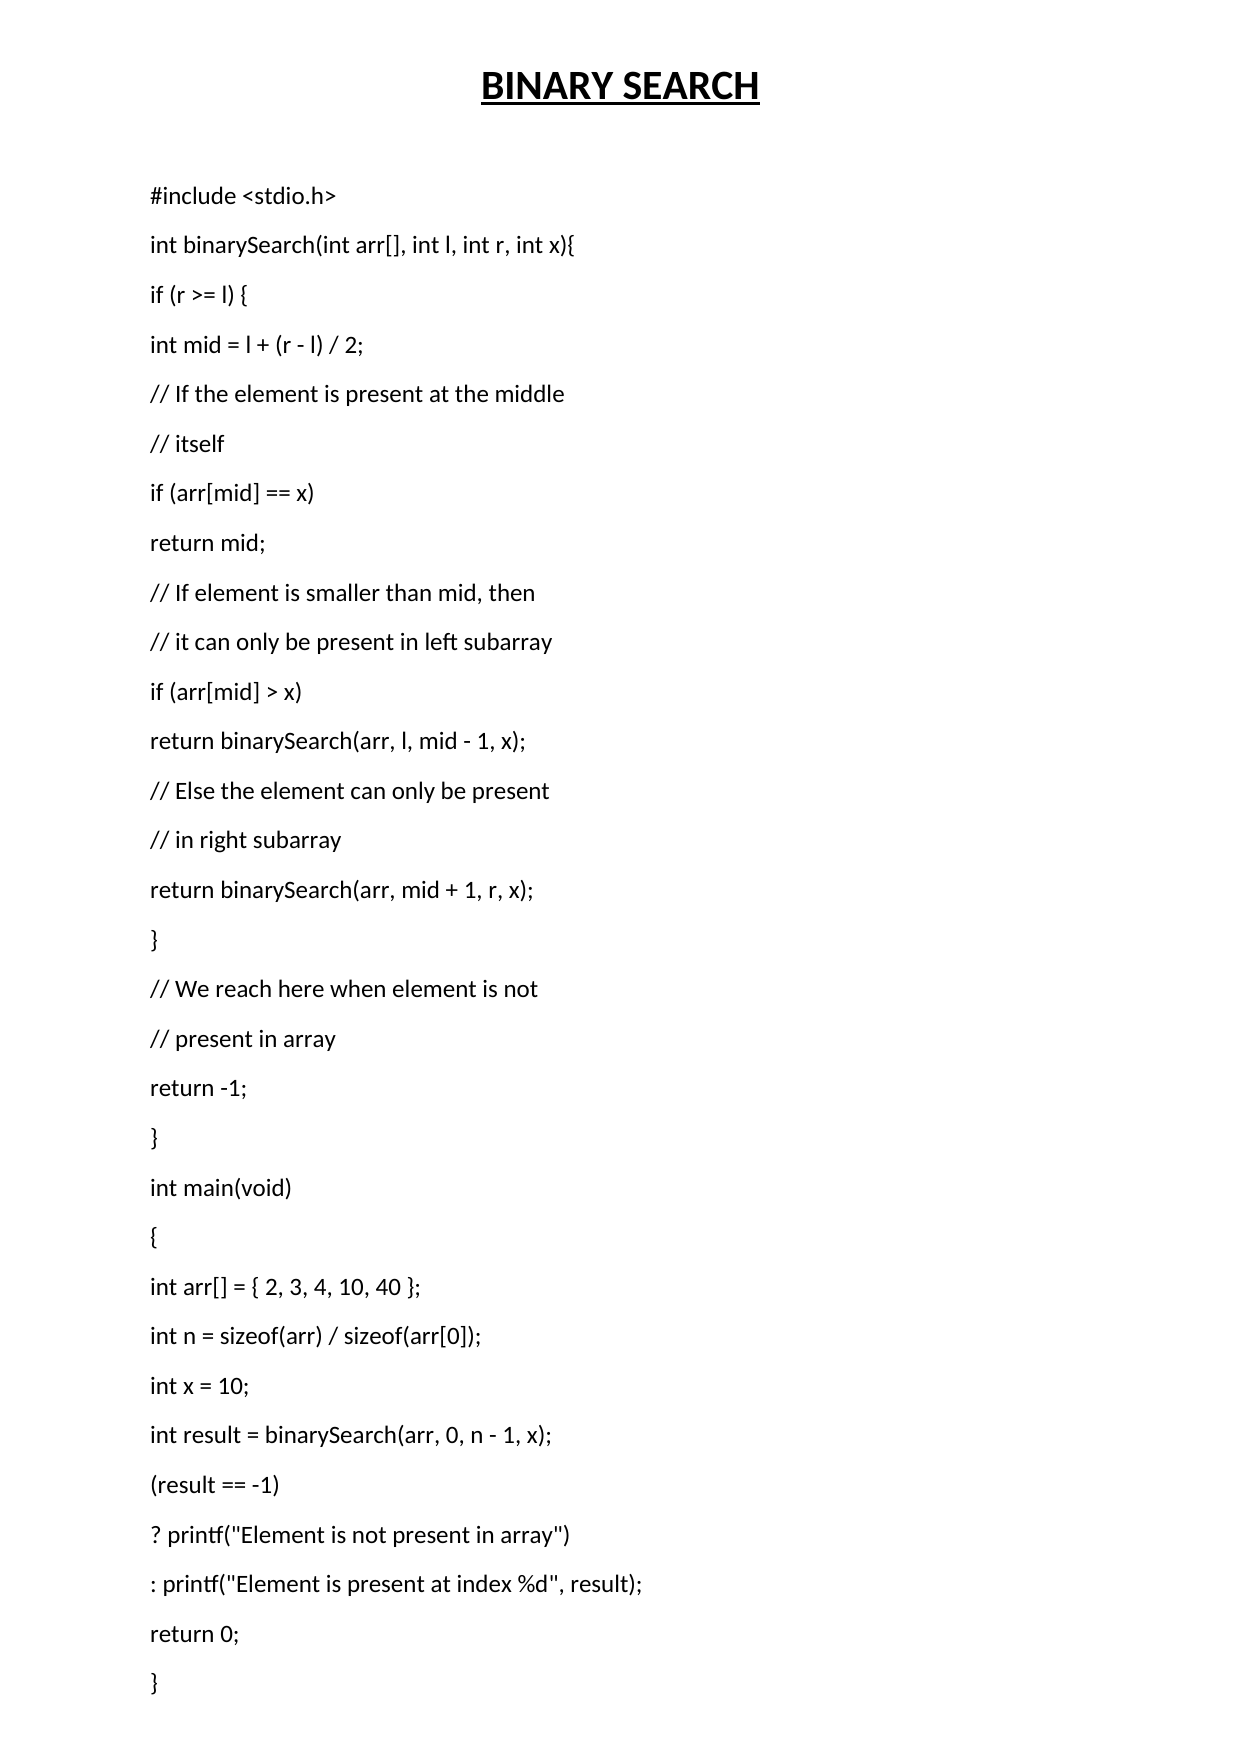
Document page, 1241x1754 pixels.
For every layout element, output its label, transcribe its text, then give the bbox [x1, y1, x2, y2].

text // in right subarray [150, 824, 1090, 855]
text return -1; [150, 1072, 1090, 1103]
text #include <stdio.h> [150, 180, 1090, 211]
text int n = sizeof(arr) / sizeof(arr[0]); [150, 1320, 1090, 1351]
text if (arr[mid] == x) [150, 477, 1090, 508]
text return binarySearch(arr, mid + 1, r, x); [150, 874, 1090, 905]
text // If the element is present at the middle [150, 378, 1090, 409]
text int main(void) [150, 1172, 1090, 1202]
text // present in array [150, 1023, 1090, 1053]
text return mid; [150, 527, 1090, 558]
text int binarySearch(int arr[], int l, int r, int x){ [150, 229, 1090, 260]
text // Else the element can only be present [150, 775, 1090, 806]
text // We reach here when element is not [150, 973, 1090, 1004]
text return 0; [150, 1618, 1090, 1648]
text if (arr[mid] > x) [150, 676, 1090, 706]
text int arr[] = { 2, 3, 4, 10, 40 }; [150, 1271, 1090, 1301]
text int result = binarySearch(arr, 0, n - 1, x); [150, 1419, 1090, 1450]
text // If element is smaller than mid, then [150, 577, 1090, 607]
text (result == -1) [150, 1469, 1090, 1500]
text : printf("Element is present at index %d", result); [150, 1568, 1090, 1599]
text int x = 10; [150, 1370, 1090, 1401]
text } [150, 924, 1090, 954]
text BINARY SEARCH [150, 59, 1090, 110]
text // itself [150, 428, 1090, 458]
text return binarySearch(arr, l, mid - 1, x); [150, 725, 1090, 756]
text { [150, 1221, 1090, 1252]
text // it can only be present in left subarray [150, 626, 1090, 657]
text } [150, 1122, 1090, 1153]
text if (r >= l) { [150, 279, 1090, 310]
text } [150, 1667, 1090, 1698]
text int mid = l + (r - l) / 2; [150, 329, 1090, 359]
text ? printf("Element is not present in array") [150, 1519, 1090, 1549]
